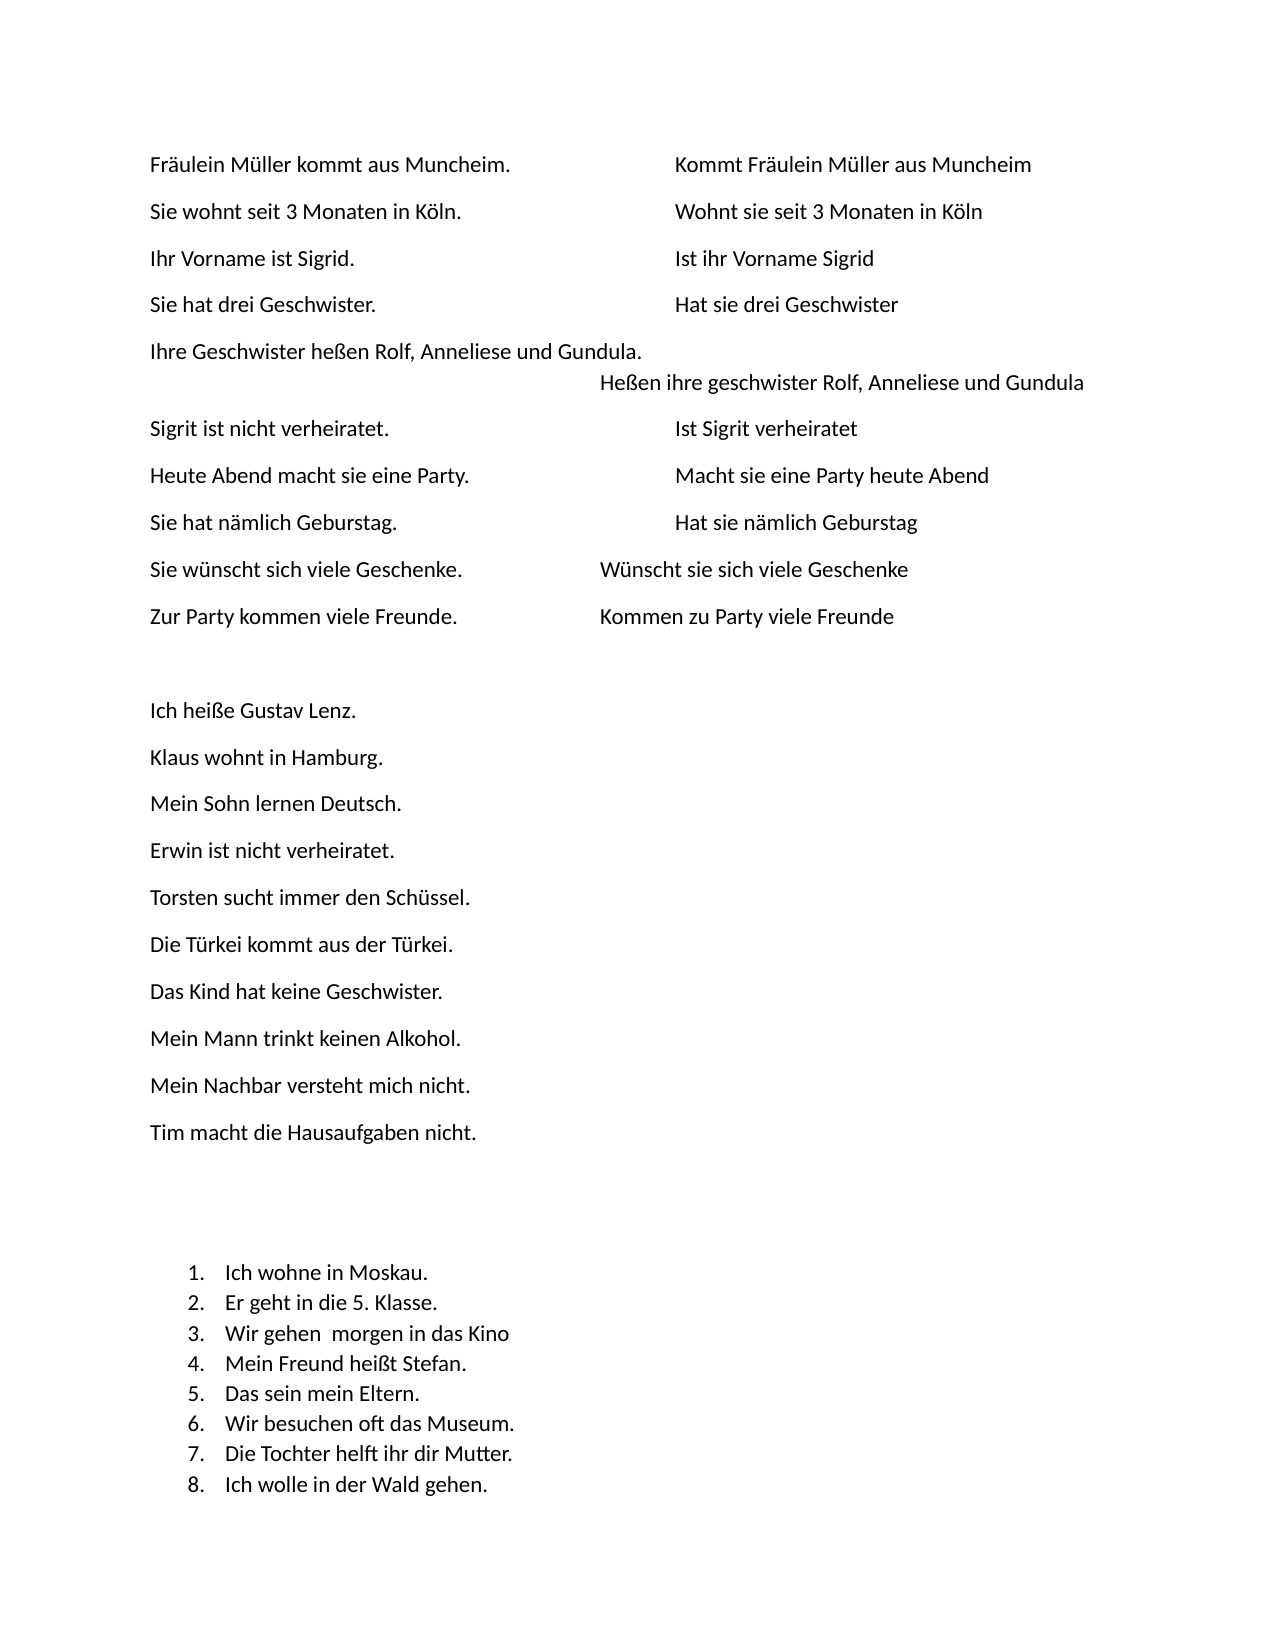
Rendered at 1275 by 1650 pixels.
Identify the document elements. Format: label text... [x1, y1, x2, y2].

list Er geht in die 5. Klasse. [187, 1288, 1125, 1317]
text Sie hat drei Geschwister. Hat sie drei Geschwister [150, 291, 1125, 319]
list Wir gehen morgen in das Kino [187, 1319, 1125, 1347]
text Ihr Vorname ist Sigrid. Ist ihr Vorname Sigrid [150, 244, 1125, 272]
text Heute Abend macht sie eine Party. Macht sie eine Party heute Abend [150, 461, 1125, 489]
text Sie wünscht sich viele Geschenke. Wünscht sie sich viele Geschenke [150, 555, 1125, 583]
text Zur Party kommen viele Freunde. Kommen zu Party viele Freunde [150, 602, 1125, 630]
text Sigrit ist nicht verheiratet. Ist Sigrit verheiratet [150, 414, 1125, 443]
text Fräulein Müller kommt aus Muncheim. Kommt Fräulein Müller aus Muncheim [150, 150, 1125, 178]
list Wir besuchen oft das Museum. [187, 1409, 1125, 1437]
list Ich wolle in der Wald gehen. [187, 1470, 1125, 1498]
text Mein Mann trinkt keinen Alkohol. [150, 1024, 1125, 1052]
text Sie hat nämlich Geburstag. Hat sie nämlich Geburstag [150, 508, 1125, 536]
text Mein Nachbar versteht mich nicht. [150, 1071, 1125, 1099]
text Ich heiße Gustav Lenz. [150, 696, 1125, 724]
list Das sein mein Eltern. [187, 1379, 1125, 1407]
list Mein Freund heißt Stefan. [187, 1349, 1125, 1377]
text Tim macht die Hausaufgaben nicht. [150, 1118, 1125, 1146]
text Mein Sohn lernen Deutsch. [150, 789, 1125, 818]
text Sie wohnt seit 3 Monaten in Köln. Wohnt sie seit 3 Monaten in Köln [150, 197, 1125, 225]
text Klaus wohnt in Hamburg. [150, 743, 1125, 771]
text Erwin ist nicht verheiratet. [150, 836, 1125, 864]
list Die Tochter helft ihr dir Mutter. [187, 1439, 1125, 1468]
text Ihre Geschwister heßen Rolf, Anneliese und Gundula. Heßen ihre geschwister Rolf, Anneliese und Gundula [150, 337, 1125, 396]
text Torsten sucht immer den Schüssel. [150, 883, 1125, 911]
list Ich wohne in Moskau. [187, 1258, 1125, 1286]
text Das Kind hat keine Geschwister. [150, 977, 1125, 1005]
text Die Türkei kommt aus der Türkei. [150, 930, 1125, 958]
